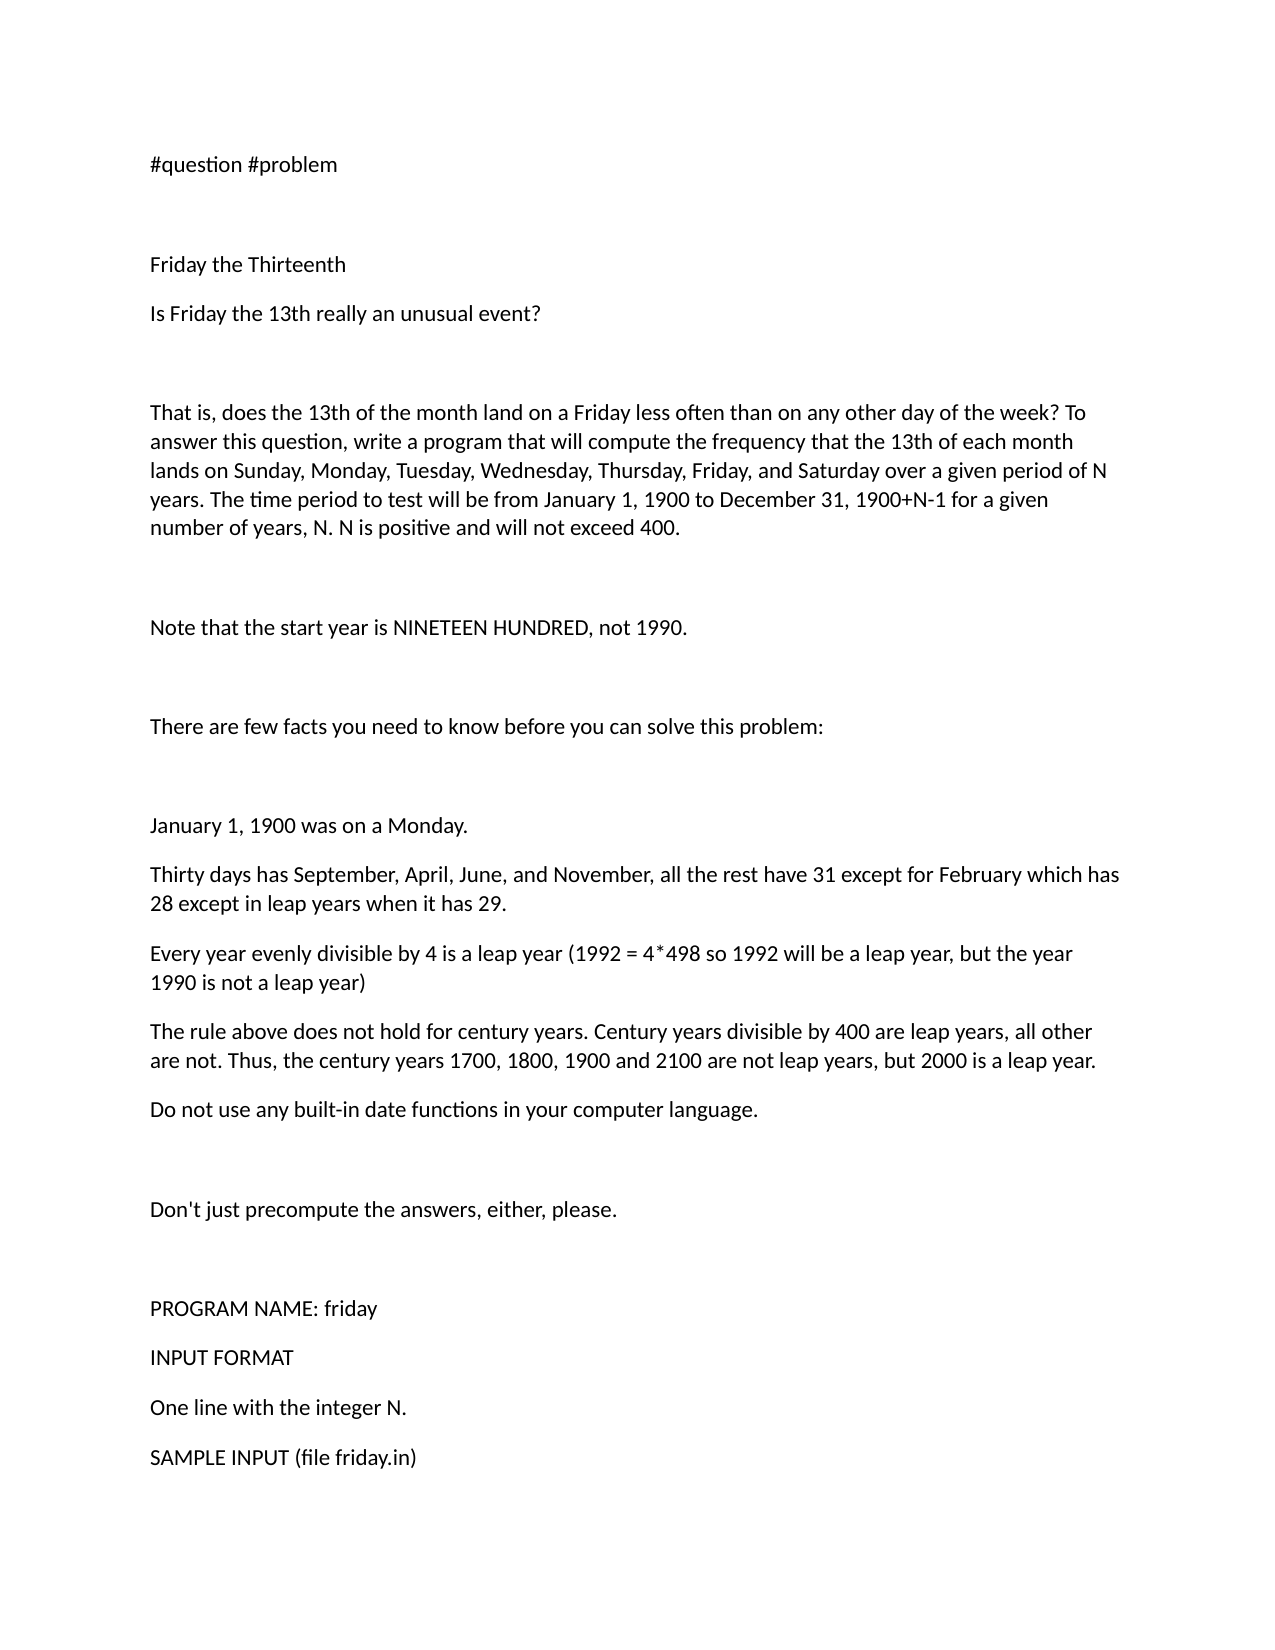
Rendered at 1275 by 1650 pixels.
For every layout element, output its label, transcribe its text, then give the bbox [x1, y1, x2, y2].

text #question #problem [150, 150, 1125, 179]
text PROGRAM NAME: friday [150, 1293, 1125, 1322]
text Friday the Thirteenth [150, 249, 1125, 278]
text The rule above does not hold for century years. Century years divisible by 400 are leap years, all other are not. Thus, the century years 1700, 1800, 1900 and 2100 are not leap years, but 2000 is a leap year. [150, 1017, 1125, 1074]
text One line with the integer N. [150, 1392, 1125, 1421]
text Is Friday the 13th really an unusual event? [150, 299, 1125, 327]
text SAMPLE INPUT (file friday.in) [150, 1442, 1125, 1471]
text Thirty days has September, April, June, and November, all the rest have 31 except for February which has 28 except in leap years when it has 29. [150, 860, 1125, 917]
text Every year evenly divisible by 4 is a leap year (1992 = 4*498 so 1992 will be a leap year, but the year 1990 is not a leap year) [150, 938, 1125, 996]
text INPUT FORMAT [150, 1343, 1125, 1372]
text January 1, 1900 was on a Monday. [150, 810, 1125, 839]
text Note that the start year is NINETEEN HUNDRED, not 1990. [150, 612, 1125, 641]
text Don't just precompute the answers, either, please. [150, 1194, 1125, 1223]
text Do not use any built-in date functions in your computer language. [150, 1095, 1125, 1124]
text There are few facts you need to know before you can solve this problem: [150, 711, 1125, 740]
text That is, does the 13th of the month land on a Friday less often than on any other day of the week? To answer this question, write a program that will compute the frequency that the 13th of each month lands on Sunday, Monday, Tuesday, Wednesday, Thursday, Friday, and Saturday over a given period of N years. The time period to test will be from January 1, 1900 to December 31, 1900+N-1 for a given number of years, N. N is positive and will not exceed 400. [150, 398, 1125, 542]
